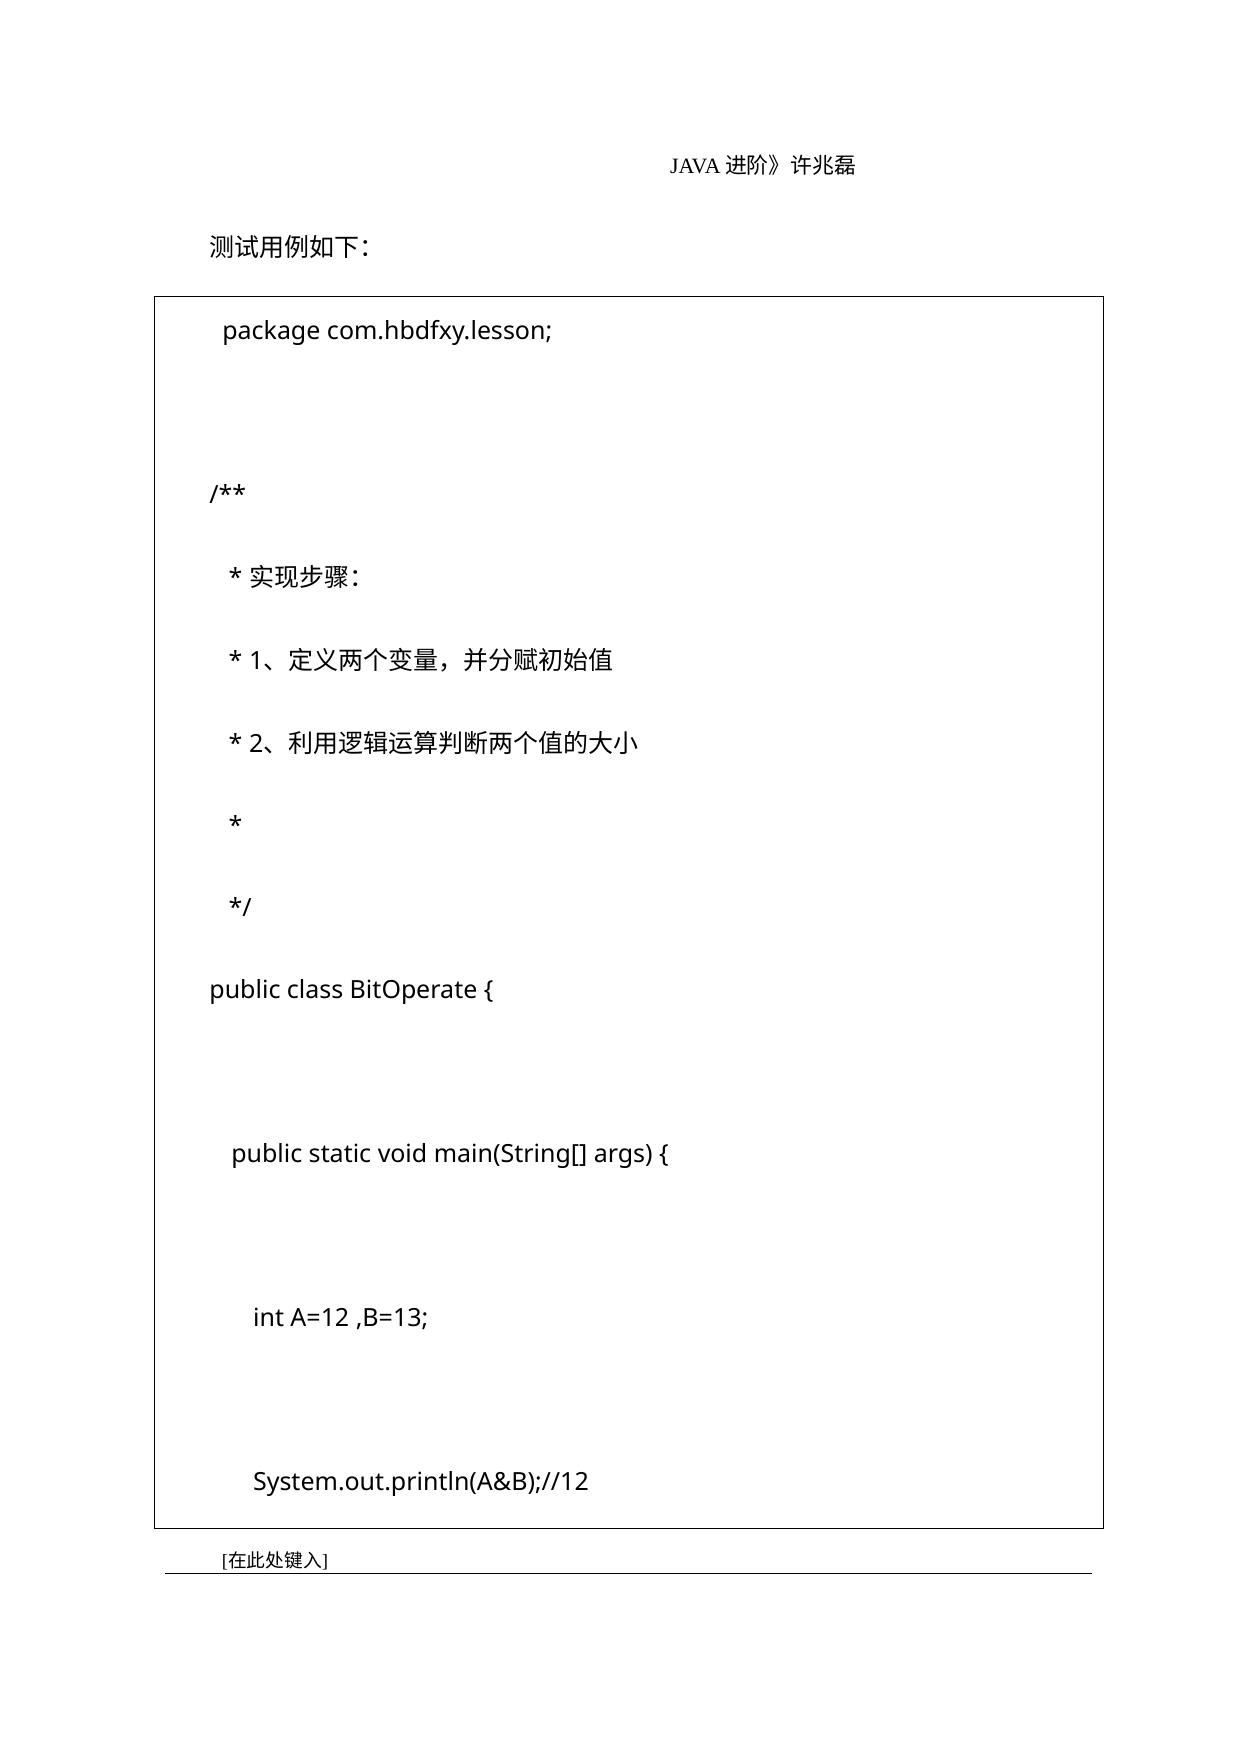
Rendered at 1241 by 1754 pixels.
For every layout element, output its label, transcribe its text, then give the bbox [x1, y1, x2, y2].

text 测试用例如下： [165, 213, 1092, 278]
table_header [155, 297, 1103, 1528]
